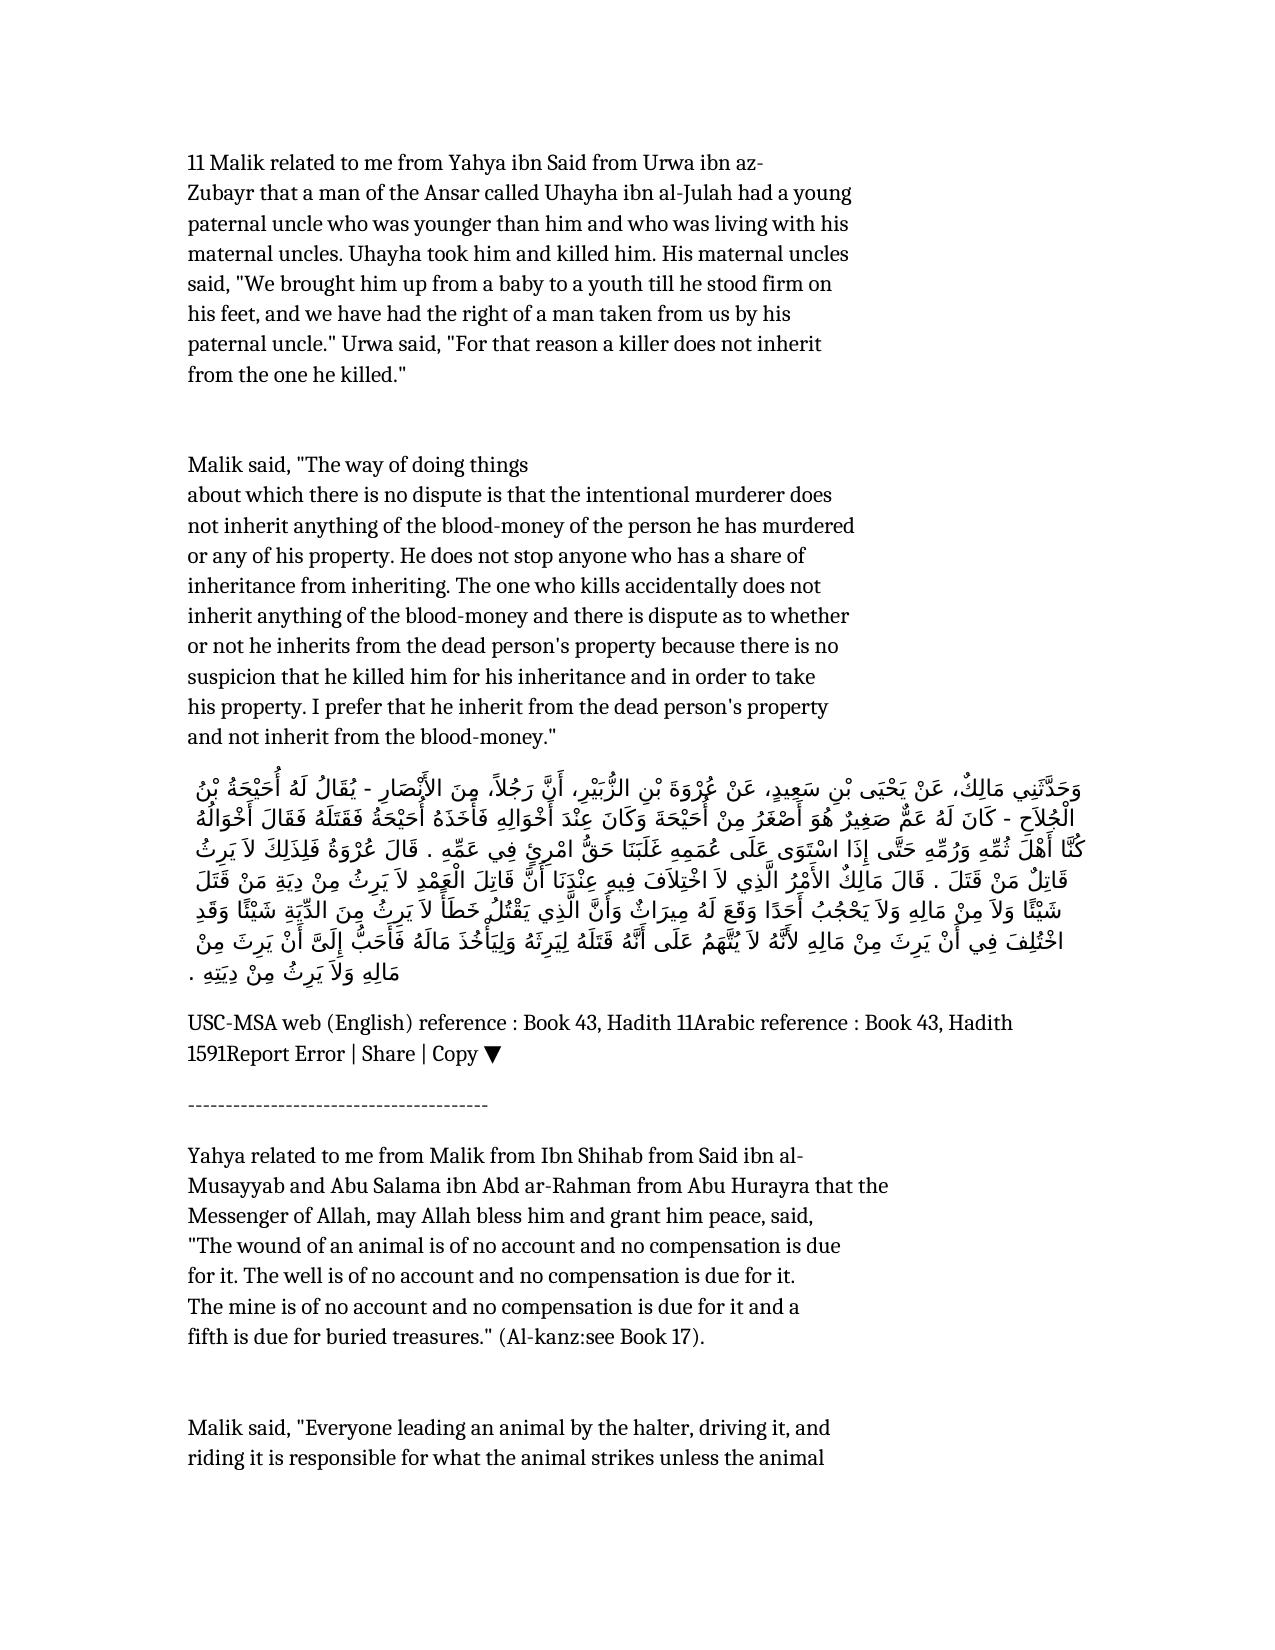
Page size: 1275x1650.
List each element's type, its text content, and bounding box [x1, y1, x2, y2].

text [187, 1142, 1087, 1471]
text 11 Malik related to me from Yahya ibn Said from Urwa ibn az- Zubayr that a man of the Ansar called Uhayha ibn al-Julah had a young paternal uncle who was younger than him and who was living with his maternal uncles. Uhayha took him and killed him. His maternal uncles said, "We brought him up from a baby to a youth till he stood firm on his feet, and we have had the right of a man taken from us by his paternal uncle." Urwa said, "For that reason a killer does not inherit from the one he killed." Malik said, "The way of doing things about which there is no dispute is that the intentional murderer does not inherit anything of the blood-money of the person he has murdered or any of his property. He does not stop anyone who has a share of inheritance from inheriting. The one who kills accidentally does not inherit anything of the blood-money and there is dispute as to whether or not he inherits from the dead person's property because there is no suspicion that he killed him for his inheritance and in order to take his property. I prefer that he inherit from the dead person's property and not inherit from the blood-money." [187, 150, 1087, 750]
text ---------------------------------------- [187, 1091, 1087, 1118]
text وَحَدَّثَنِي مَالِكٌ، عَنْ يَحْيَى بْنِ سَعِيدٍ، عَنْ عُرْوَةَ بْنِ الزُّبَيْرِ، أَنَّ رَجُلاً، مِنَ الأَنْصَارِ - يُقَالُ لَهُ أُحَيْحَةُ بْنُ الْجُلاَحِ - كَانَ لَهُ عَمٌّ صَغِيرٌ هُوَ أَصْغَرُ مِنْ أُحَيْحَةَ وَكَانَ عِنْدَ أَخْوَالِهِ فَأَخَذَهُ أُحَيْحَةُ فَقَتَلَهُ فَقَالَ أَخْوَالُهُ كُنَّا أَهْلَ ثُمِّهِ وَرُمِّهِ حَتَّى إِذَا اسْتَوَى عَلَى عُمَمِهِ غَلَبَنَا حَقُّ امْرِئٍ فِي عَمِّهِ ‏.‏ قَالَ عُرْوَةُ فَلِذَلِكَ لاَ يَرِثُ قَاتِلٌ مَنْ قَتَلَ ‏.‏ قَالَ مَالِكٌ الأَمْرُ الَّذِي لاَ اخْتِلاَفَ فِيهِ عِنْدَنَا أَنَّ قَاتِلَ الْعَمْدِ لاَ يَرِثُ مِنْ دِيَةِ مَنْ قَتَلَ شَيْئًا وَلاَ مِنْ مَالِهِ وَلاَ يَحْجُبُ أَحَدًا وَقَعَ لَهُ مِيرَاثٌ وَأَنَّ الَّذِي يَقْتُلُ خَطَأً لاَ يَرِثُ مِنَ الدِّيَةِ شَيْئًا وَقَدِ اخْتُلِفَ فِي أَنْ يَرِثَ مِنْ مَالِهِ لأَنَّهُ لاَ يُتَّهَمُ عَلَى أَنَّهُ قَتَلَهُ لِيَرِثَهُ وَلِيَأْخُذَ مَالَهُ فَأَحَبُّ إِلَىَّ أَنْ يَرِثَ مِنْ مَالِهِ وَلاَ يَرِثُ مِنْ دِيَتِهِ ‏.‏ [187, 775, 1087, 985]
text USC-MSA web (English) reference : Book 43, Hadith 11Arabic reference : Book 43, Hadith 1591Report Error | Share | Copy ▼ [187, 1010, 1087, 1067]
